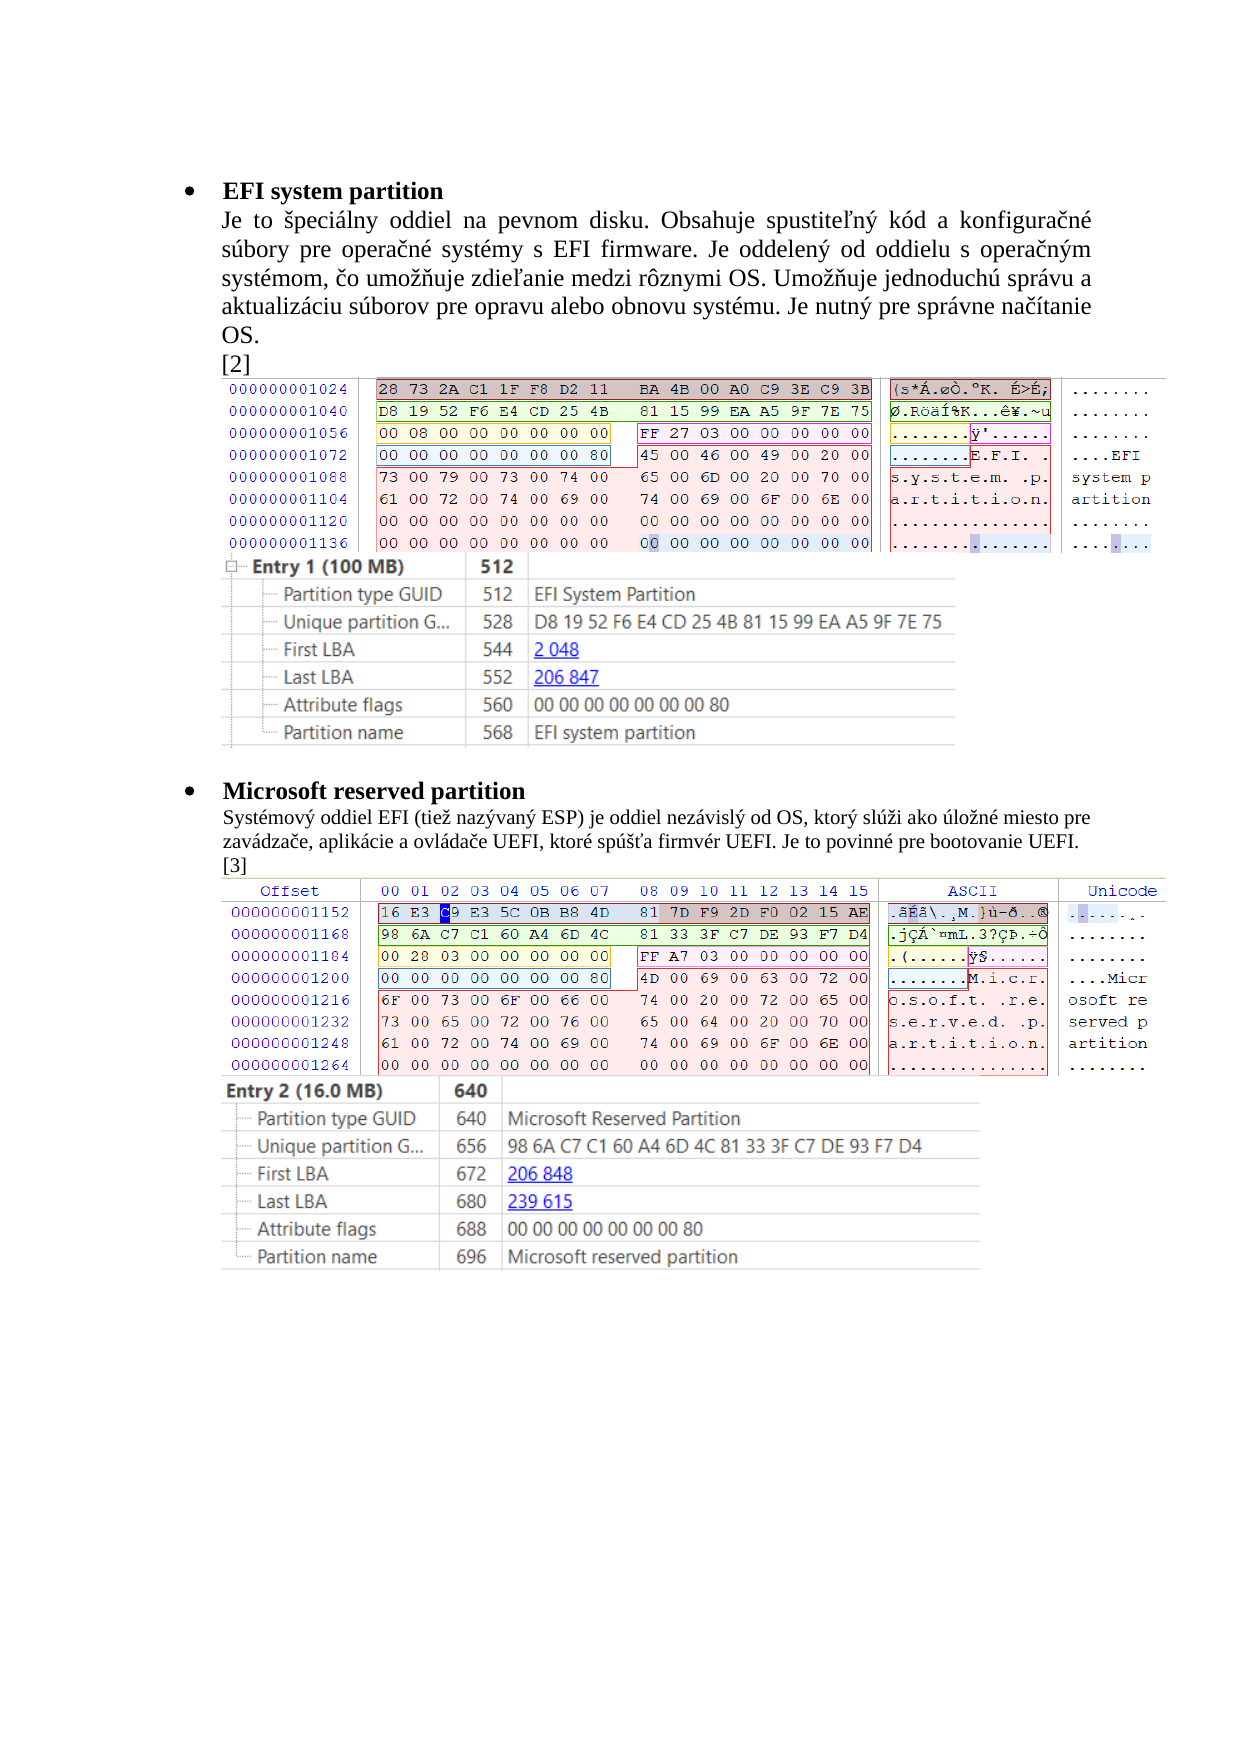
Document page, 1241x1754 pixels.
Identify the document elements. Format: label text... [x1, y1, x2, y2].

list [3] [223, 853, 1093, 877]
text [2] [221, 349, 1093, 377]
picture [221, 377, 1167, 748]
picture [221, 877, 1167, 1271]
list Microsoft reserved partition [185, 776, 1093, 805]
text Je to špeciálny oddiel na pevnom disku. Obsahuje spustiteľný kód a konfiguračné súbory pre operačné systémy s EFI firmware. Je oddelený od oddielu s operačným systémom, čo umožňuje zdieľanie medzi rôznymi OS. Umožňuje jednoduchú správu a aktualizáciu súborov pre opravu alebo obnovu systému. Je nutný pre správne načítanie OS. [221, 205, 1093, 349]
list EFI system partition [185, 176, 1093, 205]
list Systémový oddiel EFI (tiež nazývaný ESP) je oddiel nezávislý od OS, ktorý slúži ako úložné miesto pre zavádzače, aplikácie a ovládače UEFI, ktoré spúšťa firmvér UEFI. Je to povinné pre bootovanie UEFI. [223, 805, 1093, 853]
